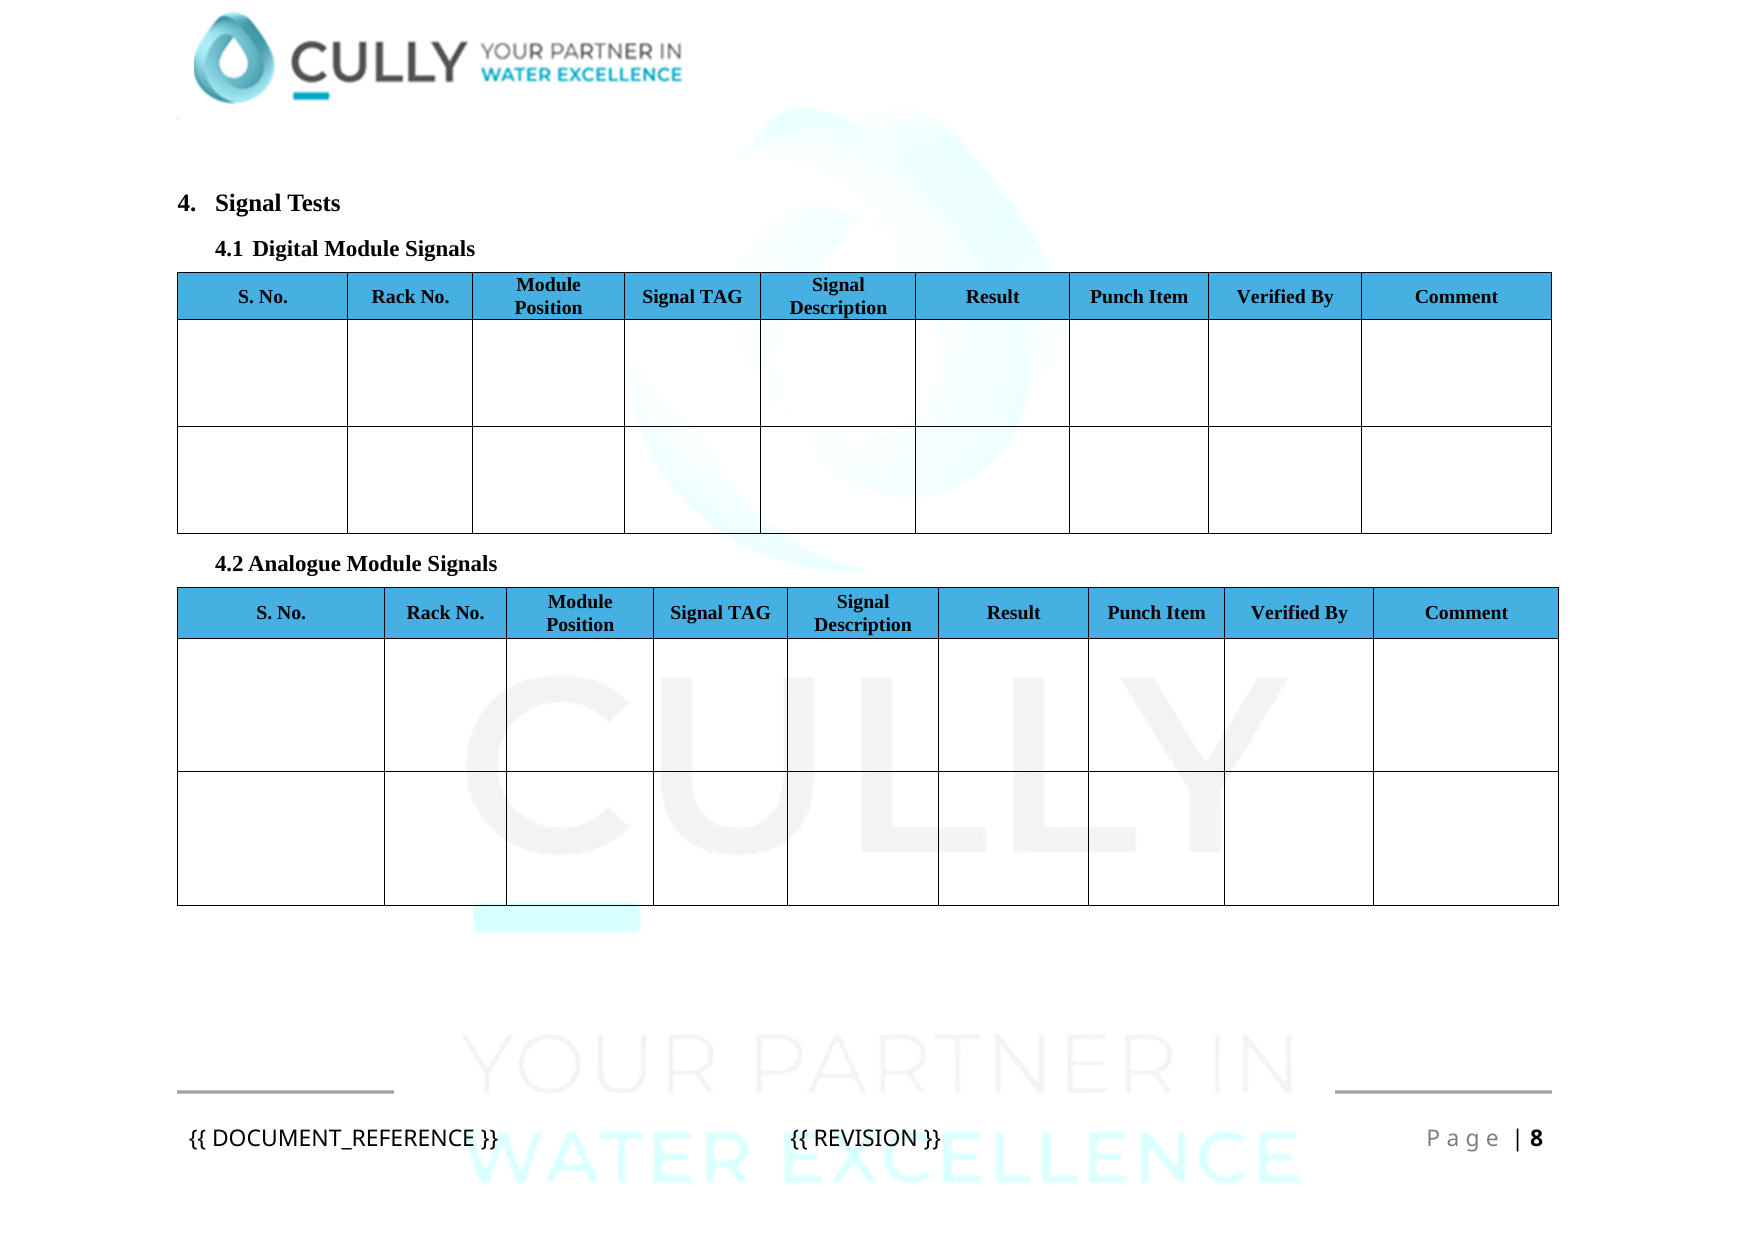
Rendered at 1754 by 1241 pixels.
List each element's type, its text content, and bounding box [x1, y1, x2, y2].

table_header Verified By [1225, 588, 1373, 638]
table_cell [473, 427, 624, 532]
table_cell [178, 639, 384, 771]
table_cell [1374, 639, 1558, 771]
table_header Comment [1362, 273, 1551, 319]
table_header Punch Item [1070, 273, 1208, 319]
table_cell [654, 639, 787, 771]
table_cell [178, 427, 347, 532]
table_cell [1225, 639, 1373, 771]
table_header Result [916, 273, 1069, 319]
table_header Verified By [1209, 273, 1361, 319]
table_cell [916, 427, 1069, 532]
subtitle Digital Module Signals [215, 236, 1552, 262]
table_cell [788, 772, 938, 905]
table_header S. No. [178, 588, 384, 638]
table_cell [348, 320, 472, 426]
subtitle Signal Tests [177, 188, 1552, 217]
table_header Signal Description [761, 273, 915, 319]
table_cell [348, 427, 472, 532]
table_cell [761, 427, 915, 532]
table_cell [178, 320, 347, 426]
table_cell [1070, 320, 1208, 426]
table_header Result [939, 588, 1088, 638]
table_cell [1089, 772, 1224, 905]
table_cell [1225, 772, 1373, 905]
table_header Signal TAG [625, 273, 760, 319]
table_cell [654, 772, 787, 905]
table_cell [473, 320, 624, 426]
table_cell [625, 427, 760, 532]
table_cell [625, 320, 760, 426]
table_cell [1089, 639, 1224, 771]
table_header Module Position [507, 588, 653, 638]
table_cell [1362, 320, 1551, 426]
table_header Punch Item [1089, 588, 1224, 638]
table_cell [939, 639, 1088, 771]
table_header Rack No. [385, 588, 506, 638]
table_header Module Position [473, 273, 624, 319]
table_cell [939, 772, 1088, 905]
table_cell [1209, 320, 1361, 426]
table_cell [1374, 772, 1558, 905]
table_cell [1209, 427, 1361, 532]
table_header Rack No. [348, 273, 472, 319]
table_cell [1362, 427, 1551, 532]
table_cell [507, 772, 653, 905]
table_cell [178, 772, 384, 905]
table_cell [507, 639, 653, 771]
table_header Comment [1374, 588, 1558, 638]
picture [192, 11, 683, 111]
table_cell [761, 320, 915, 426]
table_cell [385, 772, 506, 905]
table_cell [916, 320, 1069, 426]
table_cell [385, 639, 506, 771]
subtitle 4.2 Analogue Module Signals [215, 550, 1552, 577]
table_cell [788, 639, 938, 771]
table_header Signal Description [788, 588, 938, 638]
table_header S. No. [178, 273, 347, 319]
table_cell [1070, 427, 1208, 532]
table_header Signal TAG [654, 588, 787, 638]
